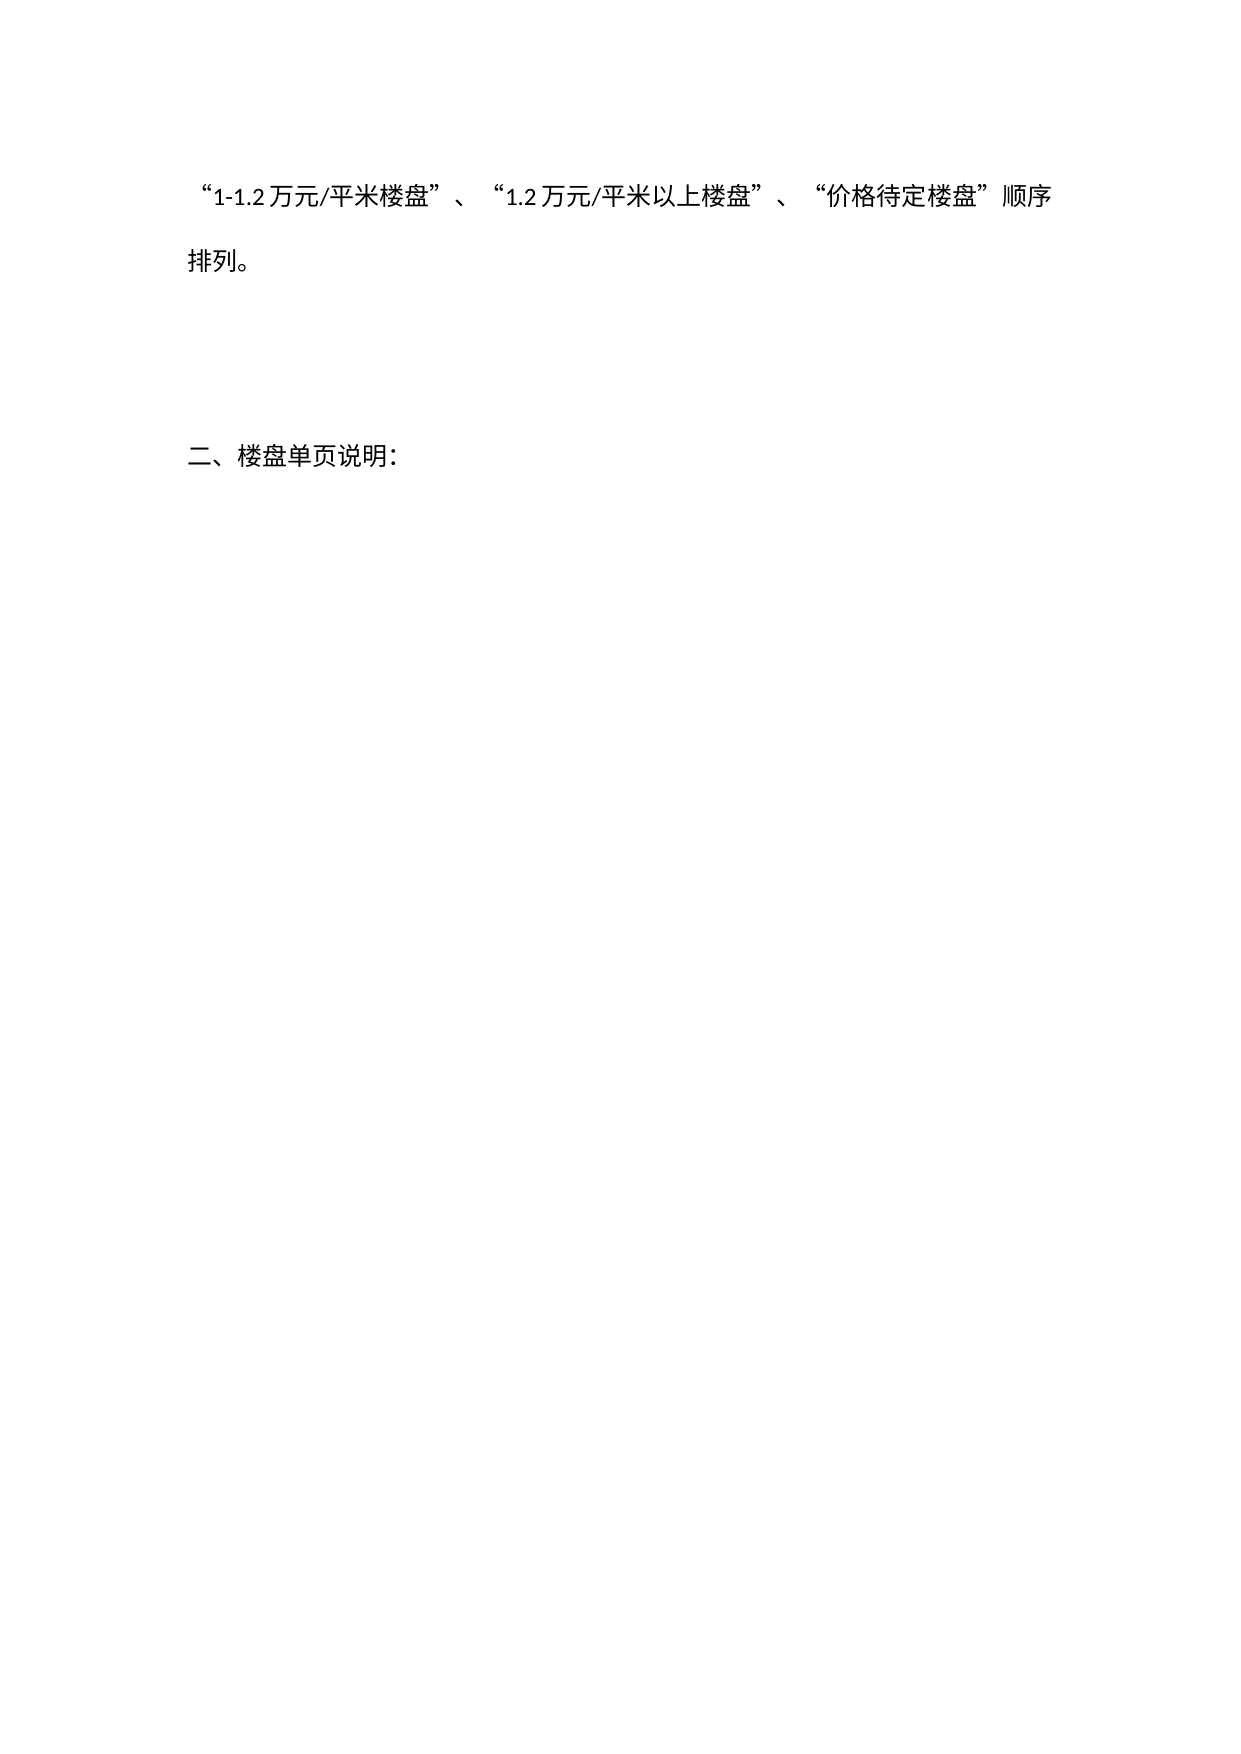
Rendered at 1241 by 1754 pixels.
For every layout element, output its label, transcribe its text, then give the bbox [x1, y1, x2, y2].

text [187, 162, 1053, 292]
list 楼盘单页说明： [187, 422, 1053, 487]
